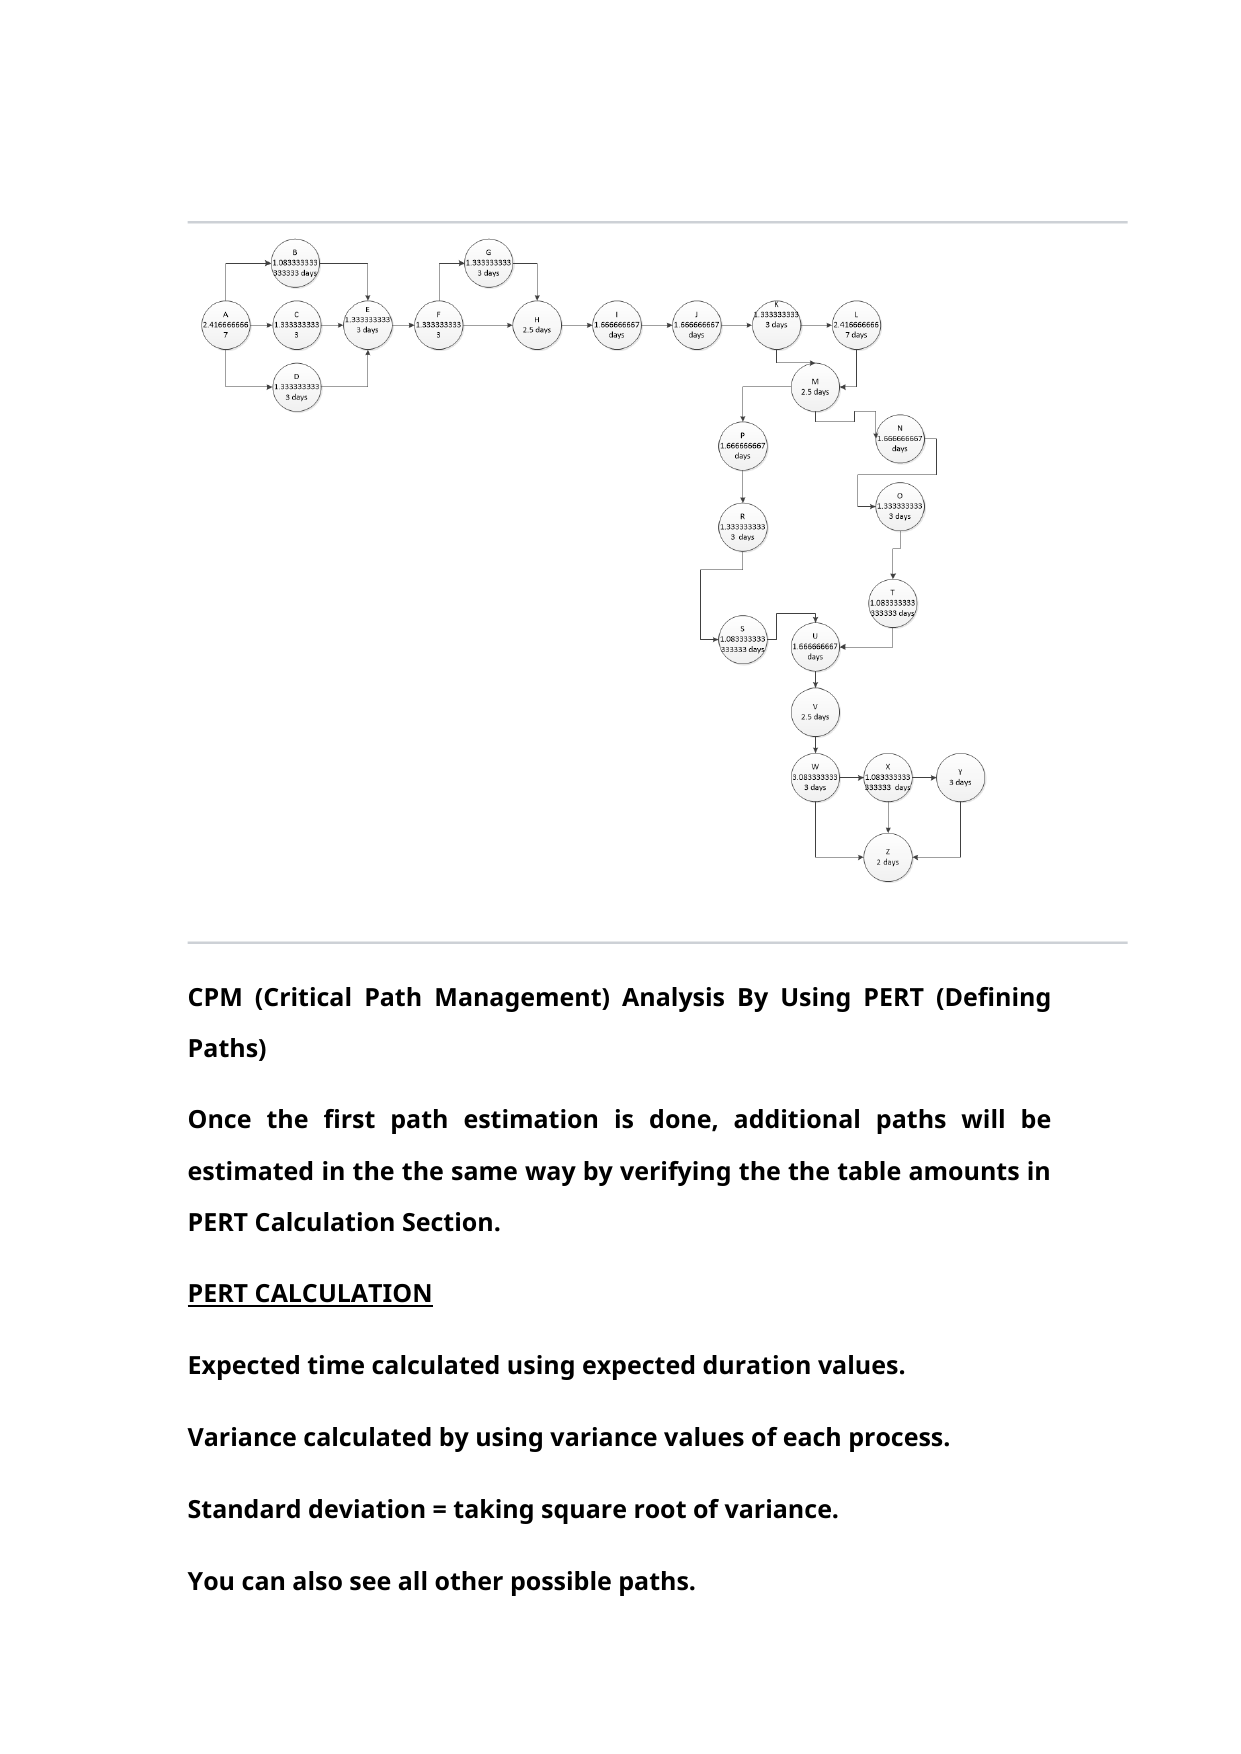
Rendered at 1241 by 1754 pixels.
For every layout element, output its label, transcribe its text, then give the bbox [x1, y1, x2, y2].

text You can also see all other possible paths. [187, 1564, 1053, 1598]
text CPM (Critical Path Management) Analysis By Using PERT (Defining Paths) [187, 979, 1053, 1064]
text Expected time calculated using expected duration values. [187, 1348, 1053, 1382]
text Once the first path estimation is done, additional paths will be estimated in the the same way by verifying the the table amounts in PERT Calculation Section. [187, 1102, 1053, 1238]
text PERT CALCULATION [187, 1276, 1053, 1310]
text Variance calculated by using variance values of each process. [187, 1420, 1053, 1454]
text Standard deviation = taking square root of variance. [187, 1492, 1053, 1526]
picture [187, 221, 1128, 944]
